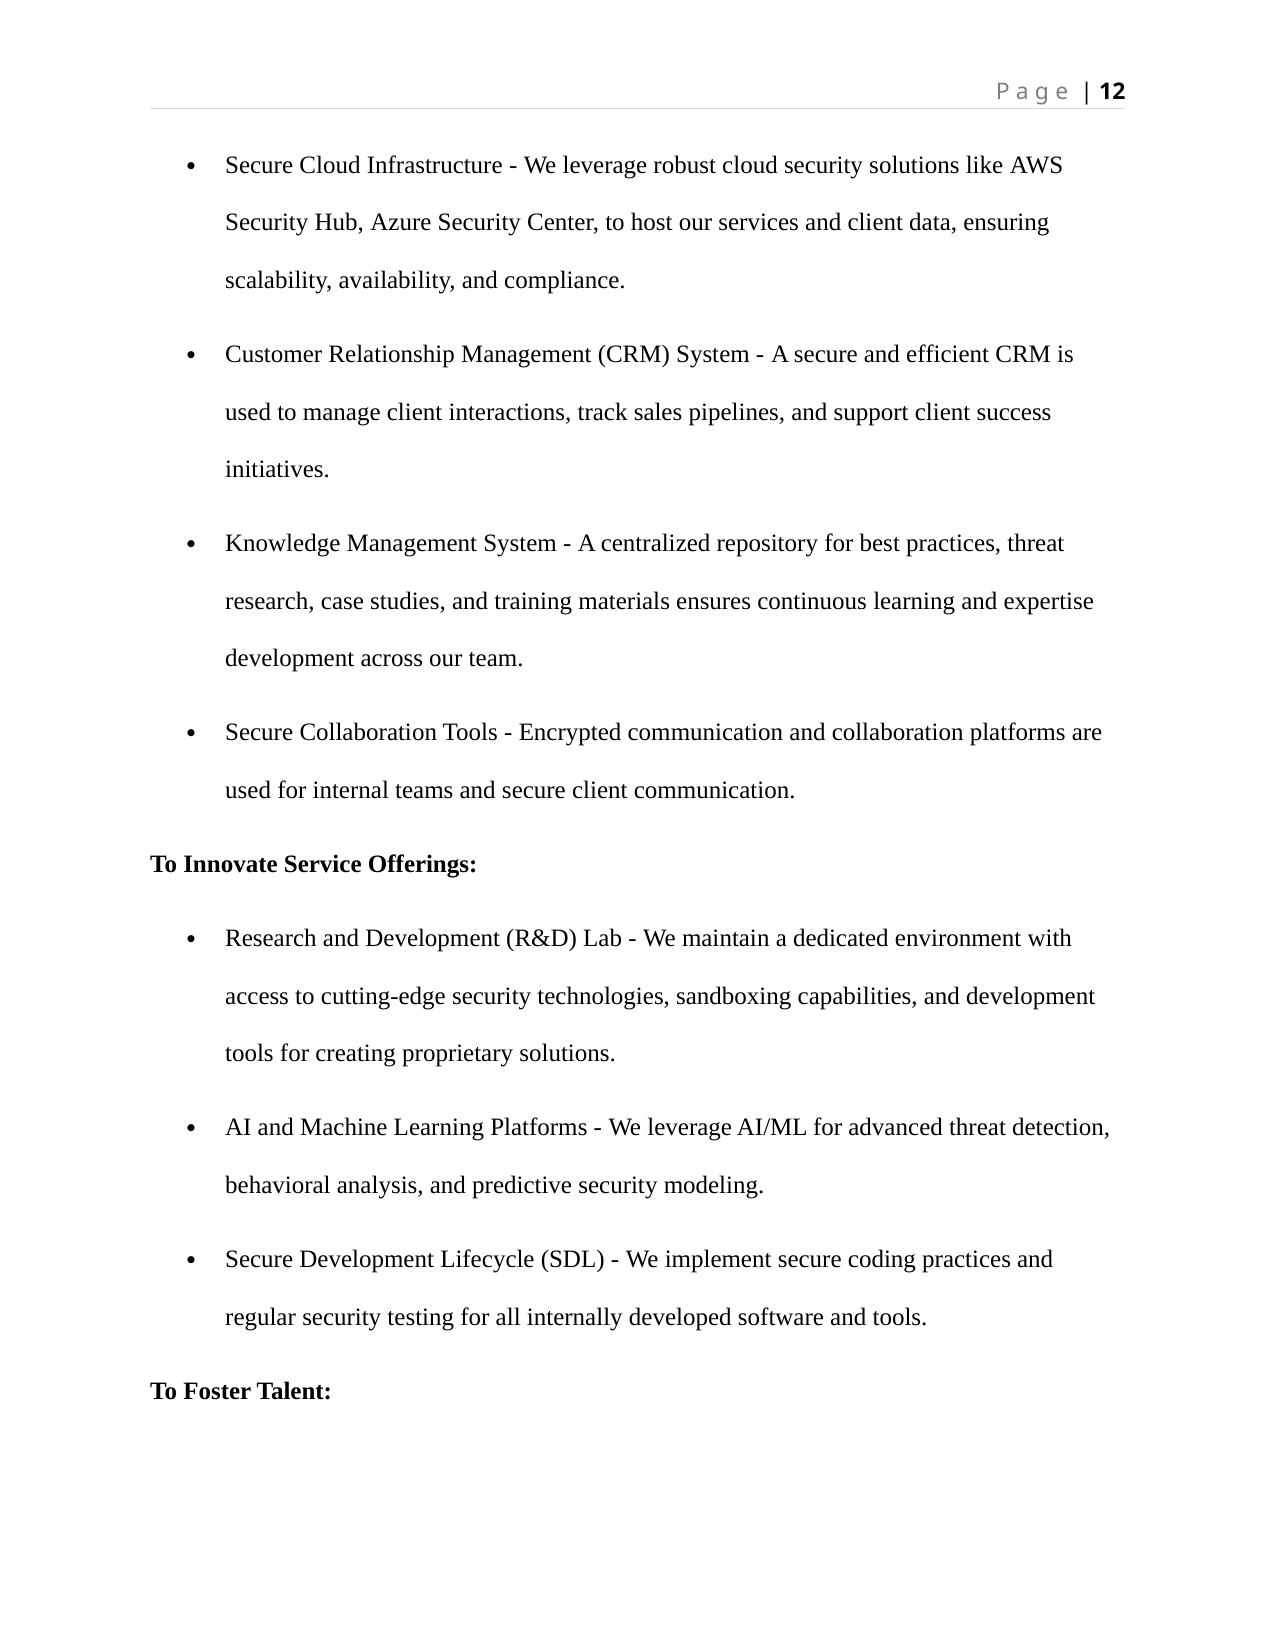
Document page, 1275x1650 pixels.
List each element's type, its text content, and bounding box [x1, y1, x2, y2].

list Knowledge Management System - A centralized repository for best practices, threat research, case studies, and training materials ensures continuous learning and expertise development across our team. [187, 528, 1125, 672]
list Secure Collaboration Tools - Encrypted communication and collaboration platforms are used for internal teams and secure client communication. [187, 717, 1125, 804]
list Secure Development Lifecycle (SDL) - We implement secure coding practices and regular security testing for all internally developed software and tools. [187, 1244, 1125, 1330]
list Secure Cloud Infrastructure - We leverage robust cloud security solutions like AWS Security Hub, Azure Security Center, to host our services and client data, ensuring scalability, availability, and compliance. [187, 150, 1125, 294]
list AI and Machine Learning Platforms - We leverage AI/ML for advanced threat detection, behavioral analysis, and predictive security modeling. [187, 1112, 1125, 1199]
text To Innovate Service Offerings: [150, 849, 1125, 878]
list Research and Development (R&D) Lab - We maintain a dedicated environment with access to cutting-edge security technologies, sandboxing capabilities, and development tools for creating proprietary solutions. [187, 923, 1125, 1067]
list Customer Relationship Management (CRM) System - A secure and efficient CRM is used to manage client interactions, track sales pipelines, and support client success initiatives. [187, 339, 1125, 483]
text To Foster Talent: [150, 1376, 1125, 1404]
